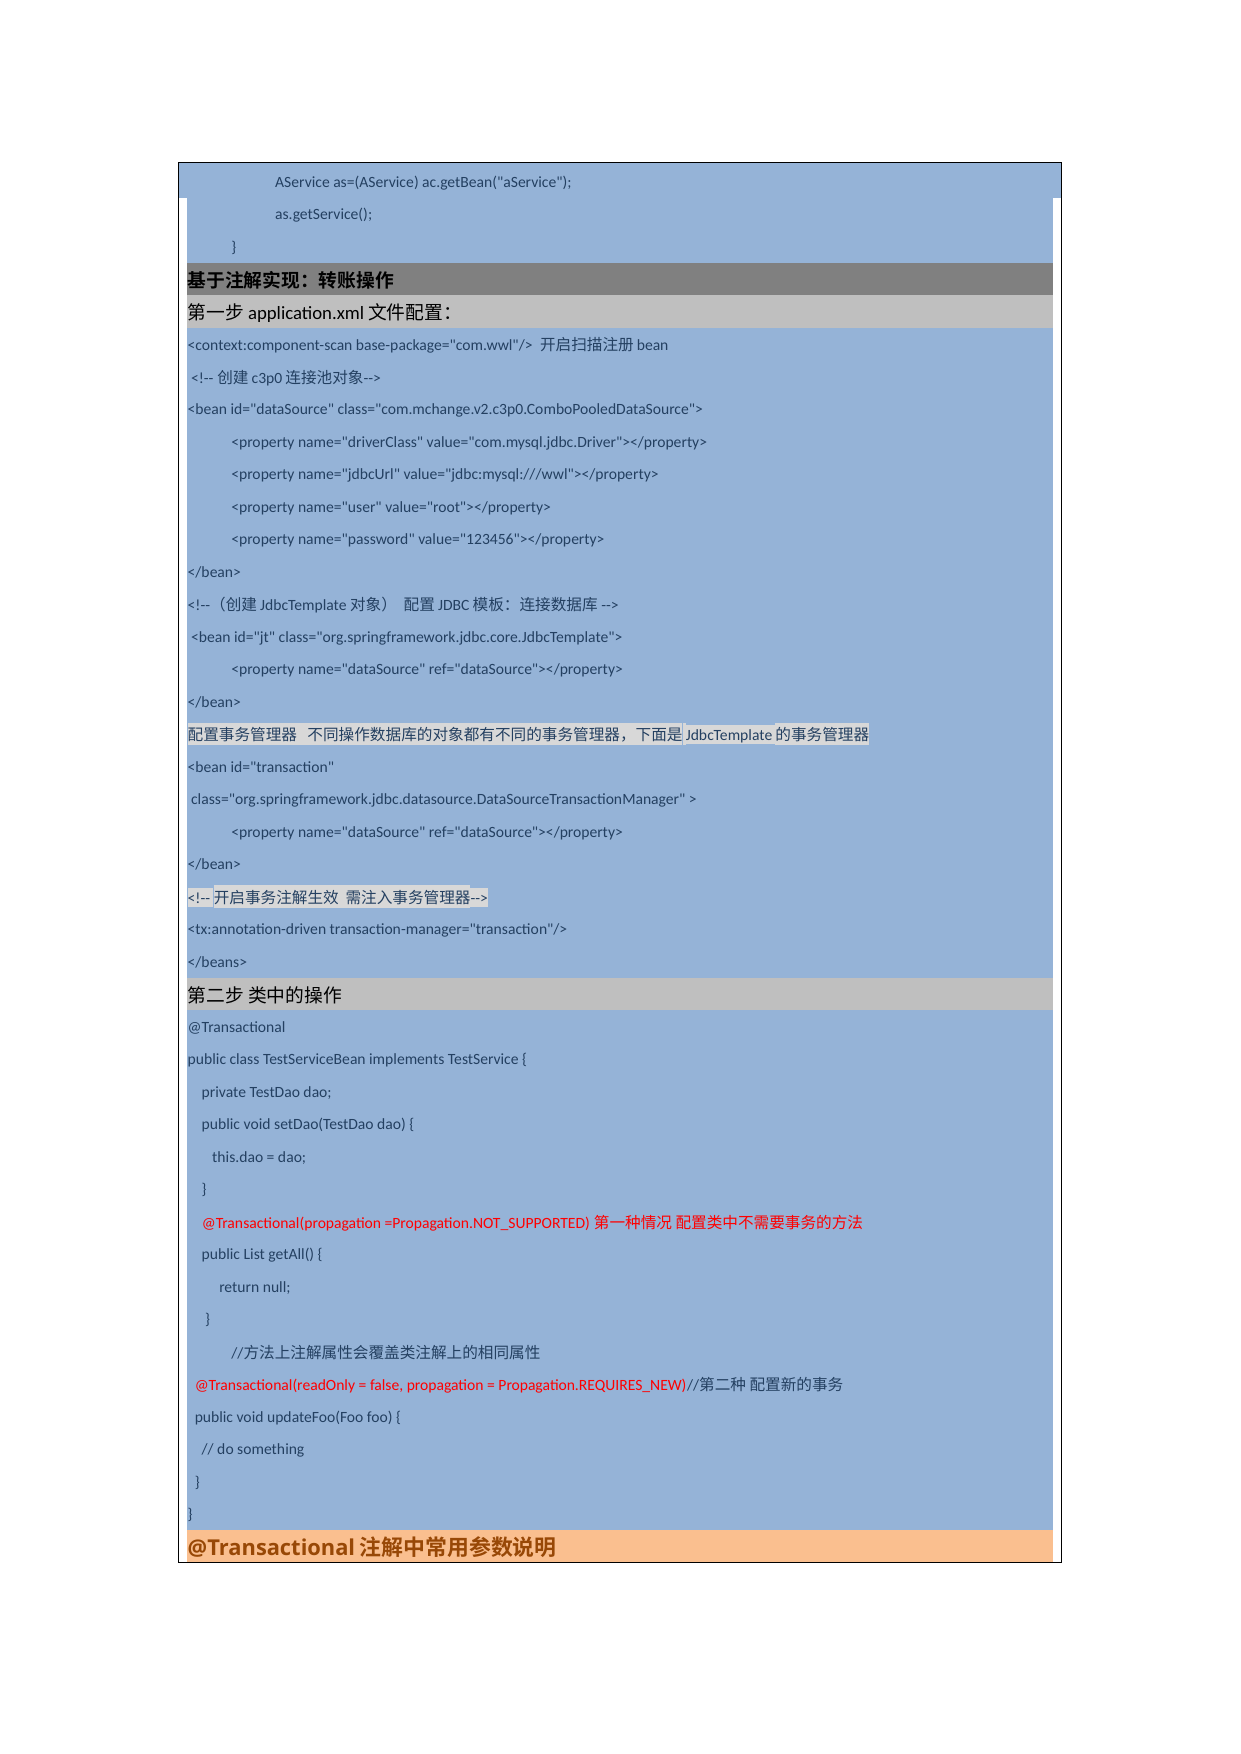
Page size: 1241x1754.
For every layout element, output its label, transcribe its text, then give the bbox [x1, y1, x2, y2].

text } [187, 1173, 1053, 1205]
text AService as=(AService) ac.getBean("aService"); [179, 163, 1061, 198]
text @Transactional注解中常用参数说明 [187, 1530, 1053, 1562]
text <property name="dataSource" ref="dataSource"></property> [187, 653, 1053, 685]
text <tx:annotation-driven transaction-manager="transaction"/> [187, 913, 1053, 945]
text <property name="dataSource" ref="dataSource"></property> [187, 815, 1053, 848]
text } [187, 1303, 1053, 1335]
text <property name="user" value="root"></property> [187, 490, 1053, 523]
text } [187, 1465, 1053, 1498]
text public void setDao(TestDao dao) { [187, 1108, 1053, 1140]
text } [187, 230, 1053, 263]
text 第一步 application.xml文件配置： [187, 295, 1053, 328]
text class="org.springframework.jdbc.datasource.DataSourceTransactionManager" > [187, 783, 1053, 815]
text <bean id="jt" class="org.springframework.jdbc.core.JdbcTemplate"> [187, 620, 1053, 653]
text @Transactional [187, 1010, 1053, 1043]
text public class TestServiceBean implements TestService { [187, 1043, 1053, 1075]
text <context:component-scan base-package="com.wwl"/> 开启扫描注册bean [187, 328, 1053, 360]
text </bean> [187, 555, 1053, 588]
text <property name="password" value="123456"></property> [187, 523, 1053, 555]
text public void updateFoo(Foo foo) { [187, 1400, 1053, 1433]
text <bean id="dataSource" class="com.mchange.v2.c3p0.ComboPooledDataSource"> [187, 393, 1053, 425]
text <property name="jdbcUrl" value="jdbc:mysql:///wwl"></property> [187, 458, 1053, 490]
text 配置事务管理器 不同操作数据库的对象都有不同的事务管理器，下面是JdbcTemplate的事务管理器 [187, 718, 1053, 750]
text @Transactional(propagation =Propagation.NOT_SUPPORTED) 第一种情况 配置类中不需要事务的方法 [187, 1205, 1053, 1238]
text this.dao = dao; [187, 1140, 1053, 1173]
text <!-- 创建c3p0连接池对象--> [187, 360, 1053, 393]
text <bean id="transaction" [187, 750, 1053, 783]
text <property name="driverClass" value="com.mysql.jdbc.Driver"></property> [187, 425, 1053, 458]
text <!-- 开启事务注解生效 需注入事务管理器--> [187, 880, 1053, 913]
text 第二步 类中的操作 [187, 978, 1053, 1010]
text //方法上注解属性会覆盖类注解上的相同属性 [187, 1335, 1053, 1368]
text } [187, 1498, 1053, 1530]
text <!--（创建JdbcTemplate对象） 配置JDBC模板：连接数据库 --> [187, 588, 1053, 620]
text </beans> [187, 945, 1053, 978]
text private TestDao dao; [187, 1075, 1053, 1108]
text public List getAll() { [187, 1238, 1053, 1270]
text as.getService(); [187, 198, 1053, 230]
text // do something [187, 1433, 1053, 1465]
text </bean> [187, 848, 1053, 880]
text return null; [187, 1270, 1053, 1303]
text 基于注解实现：转账操作 [187, 263, 1053, 295]
text </bean> [187, 685, 1053, 718]
text @Transactional(readOnly = false, propagation = Propagation.REQUIRES_NEW)//第二种 配置新的事务 [187, 1368, 1053, 1400]
